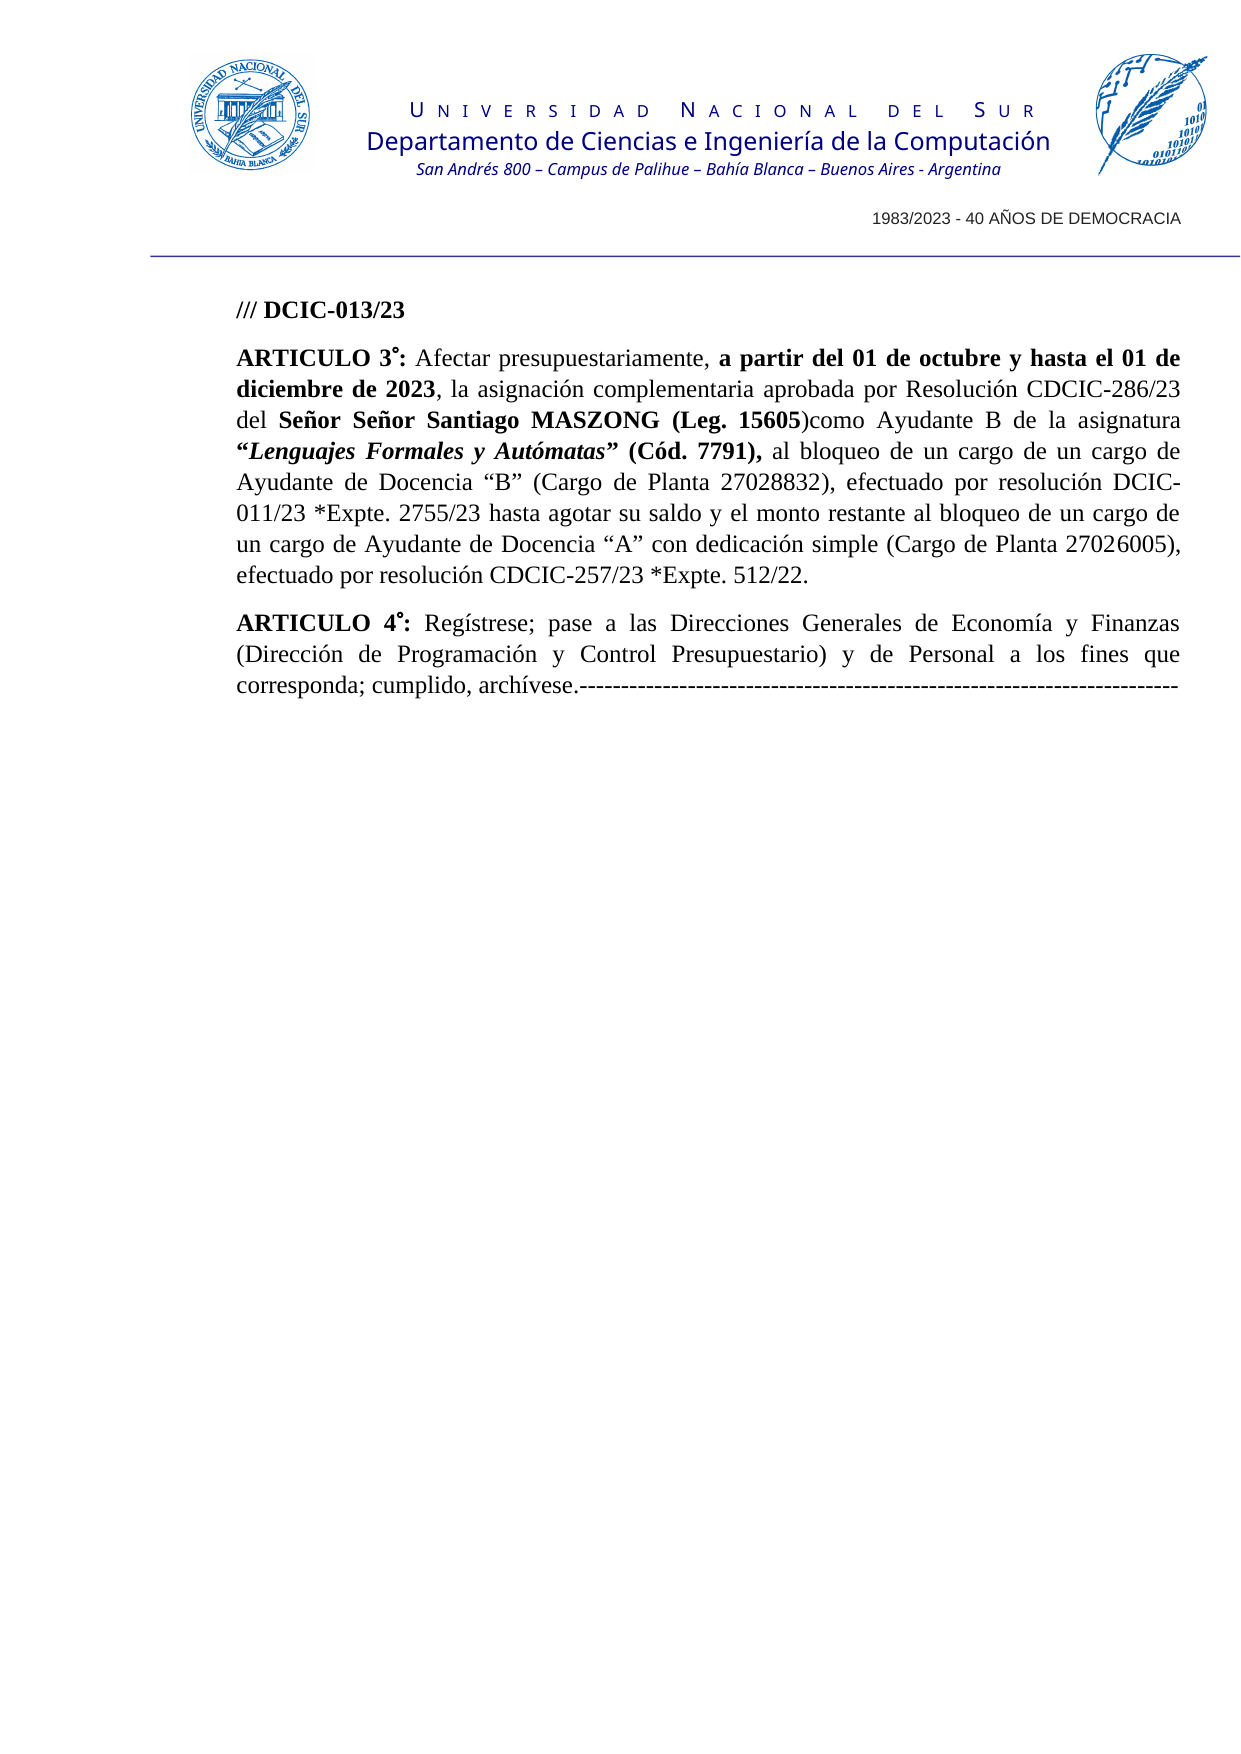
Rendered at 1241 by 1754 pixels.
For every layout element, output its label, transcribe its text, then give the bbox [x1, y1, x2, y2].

text ARTICULO 4: Regístrese; pase a las Direcciones Generales de Economía y Finanzas (Dirección de Programación y Control Presupuestario) y de Personal a los fines que corresponda; cumplido, archívese.------------------------------------------------------------------------ [236, 608, 1181, 699]
text ARTICULO 3: Afectar presupuestariamente, a partir del 01 de octubre y hasta el 01 de diciembre de 2023, la asignación complementaria aprobada por Resolución CDCIC-286/23 del Señor Señor Santiago MASZONG (Leg. 15605)como Ayudante B de la asignatura “Lenguajes Formales y Autómatas” (Cód. 7791), al bloqueo de un cargo de un cargo de Ayudante de Docencia “B” (Cargo de Planta 27028832), efectuado por resolución DCIC-011/23 *Expte. 2755/23 hasta agotar su saldo y el monto restante al bloqueo de un cargo de un cargo de Ayudante de Docencia “A” con dedicación simple (Cargo de Planta 27026005), efectuado por resolución CDCIC-257/23 *Expte. 512/22. [236, 343, 1181, 589]
text /// DCIC-013/23 [236, 295, 1181, 324]
picture [187, 53, 315, 174]
picture [1095, 53, 1209, 176]
